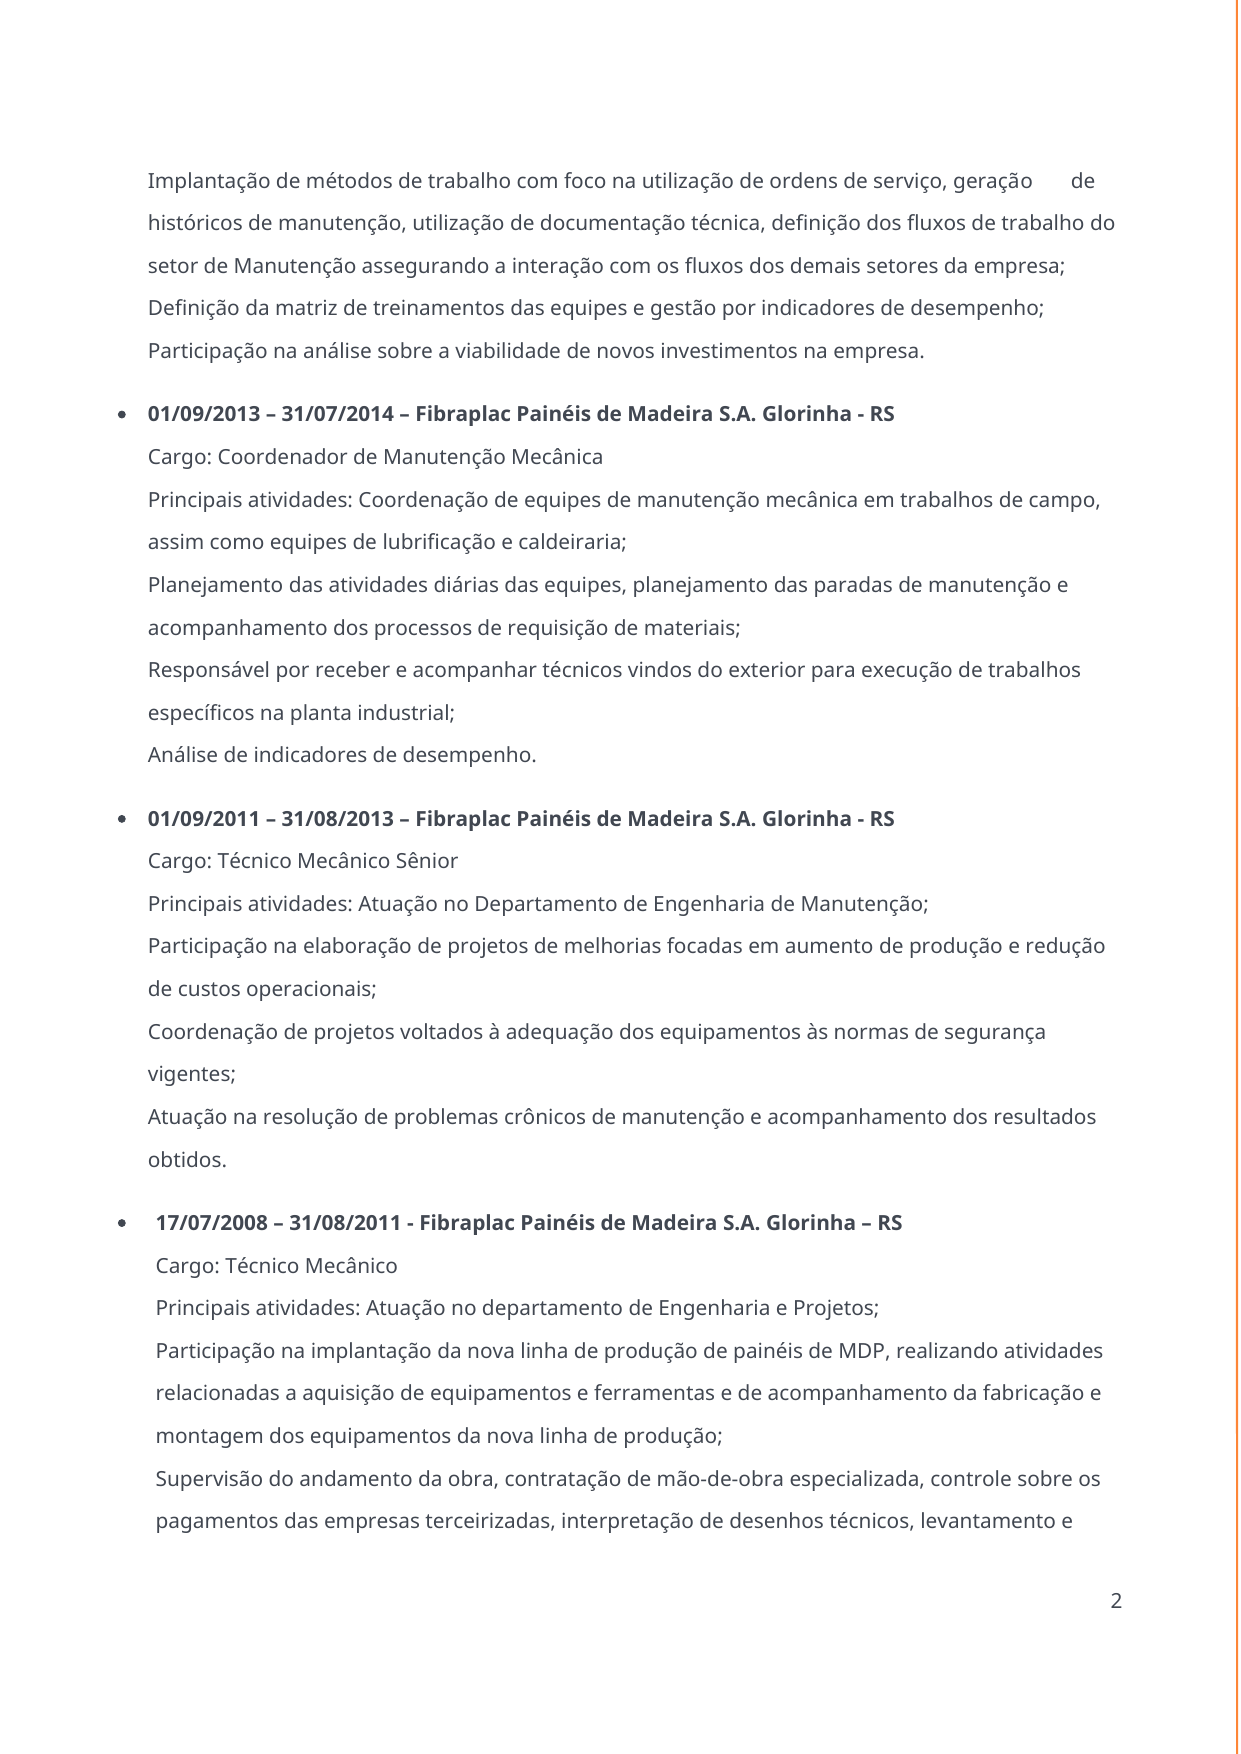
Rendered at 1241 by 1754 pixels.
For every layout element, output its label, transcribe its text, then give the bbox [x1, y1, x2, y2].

list 01/09/2013 – 31/07/2014 – Fibraplac Painéis de Madeira S.A. Glorinha - RS Cargo: Coordenador de Manutenção Mecânica Principais atividades: Coordenação de equipes de manutenção mecânica em trabalhos de campo, assim como equipes de lubrificação e caldeiraria; [118, 399, 1122, 556]
list Cargo: Técnico Mecânico [155, 1251, 1122, 1279]
list 01/09/2011 – 31/08/2013 – Fibraplac Painéis de Madeira S.A. Glorinha - RS Cargo: Técnico Mecânico Sênior Principais atividades: Atuação no Departamento de Engenharia de Manutenção; [118, 804, 1122, 917]
list 17/07/2008 – 31/08/2011 - Fibraplac Painéis de Madeira S.A. Glorinha – RS [118, 1208, 1122, 1237]
list Participação na implantação da nova linha de produção de painéis de MDP, realizando atividades relacionadas a aquisição de equipamentos e ferramentas e de acompanhamento da fabricação e montagem dos equipamentos da nova linha de produção; [155, 1336, 1122, 1449]
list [155, 1464, 1122, 1535]
list Planejamento das atividades diárias das equipes, planejamento das paradas de manutenção e acompanhamento dos processos de requisição de materiais; [148, 570, 1122, 641]
list Participação na elaboração de projetos de melhorias focadas em aumento de produção e redução de custos operacionais; [148, 932, 1122, 1003]
list Responsável por receber e acompanhar técnicos vindos do exterior para execução de trabalhos específicos na planta industrial; [148, 655, 1122, 726]
list Definição da matriz de treinamentos das equipes e gestão por indicadores de desempenho; [148, 293, 1122, 322]
list Atuação na resolução de problemas crônicos de manutenção e acompanhamento dos resultados obtidos. [148, 1102, 1122, 1173]
list Análise de indicadores de desempenho. [148, 740, 1122, 769]
list Implantação de métodos de trabalho com foco na utilização de ordens de serviço, geração de históricos de manutenção, utilização de documentação técnica, definição dos fluxos de trabalho do setor de Manutenção assegurando a interação com os fluxos dos demais setores da empresa; [148, 166, 1122, 279]
list Principais atividades: Atuação no departamento de Engenharia e Projetos; [155, 1293, 1122, 1322]
list Coordenação de projetos voltados à adequação dos equipamentos às normas de segurança vigentes; [148, 1017, 1122, 1088]
list Participação na análise sobre a viabilidade de novos investimentos na empresa. [148, 336, 1122, 364]
